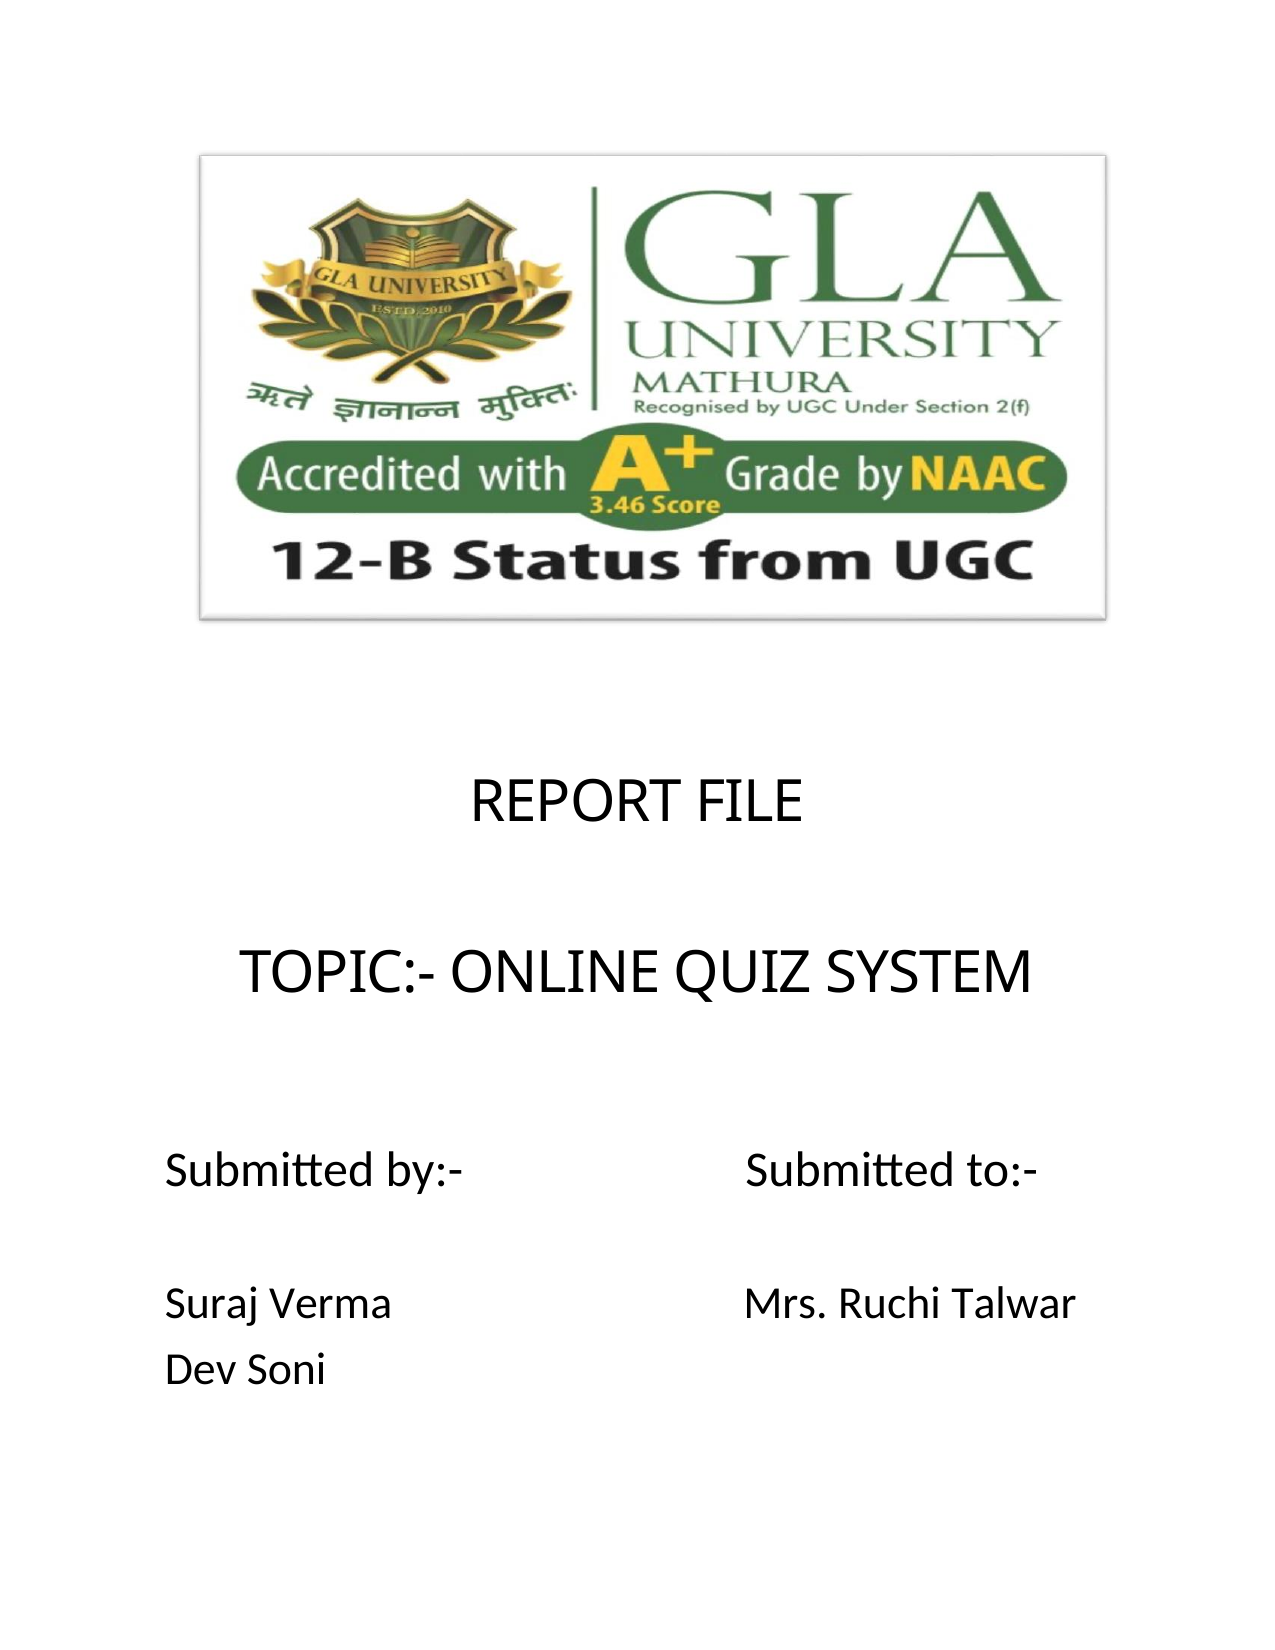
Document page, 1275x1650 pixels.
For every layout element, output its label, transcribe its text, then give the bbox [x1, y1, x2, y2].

text Dev Soni [164, 1340, 1106, 1396]
title REPORT FILE [168, 769, 1106, 834]
title TOPIC:- ONLINE QUIZ SYSTEM [168, 930, 1106, 1010]
text Submitted by:- Submitted to:- [164, 1138, 1106, 1199]
text Suraj Verma Mrs. Ruchi Talwar [164, 1274, 1106, 1330]
